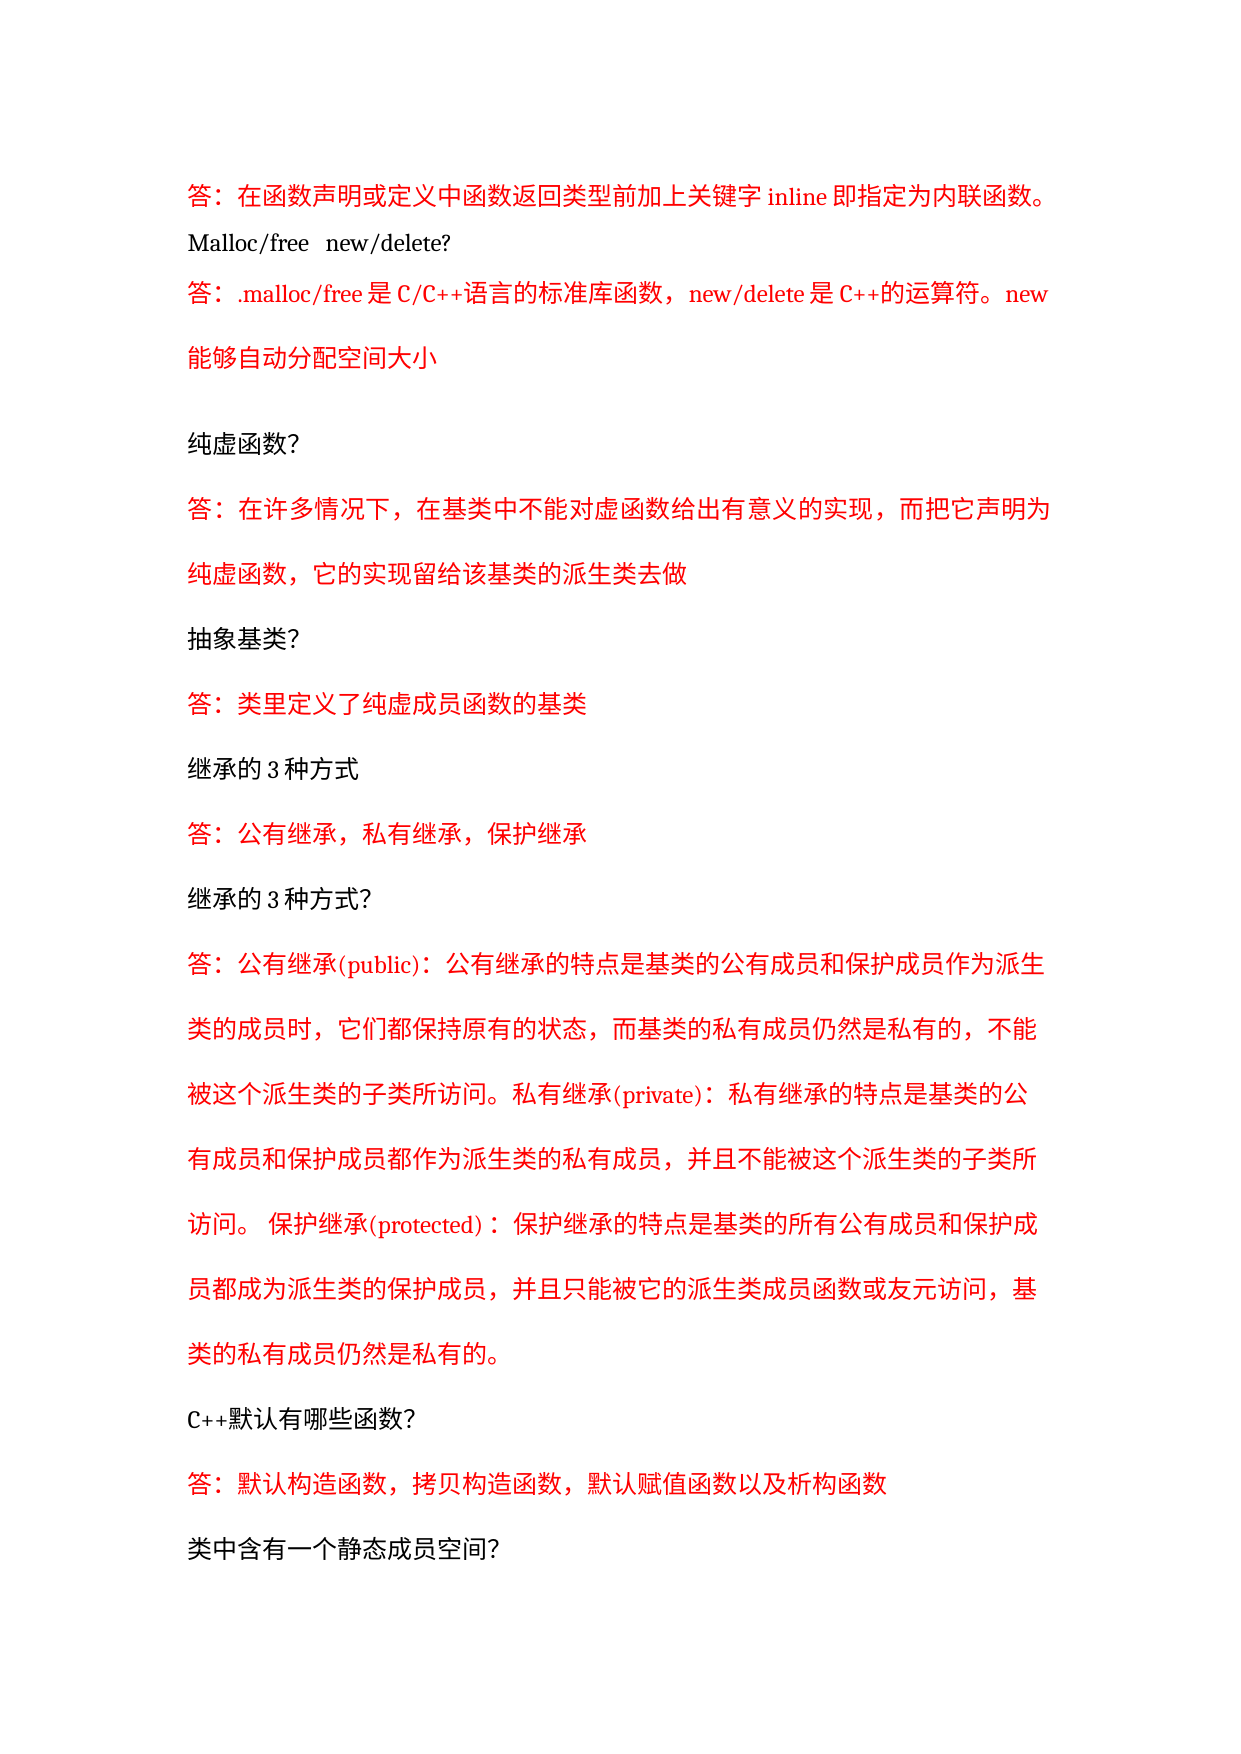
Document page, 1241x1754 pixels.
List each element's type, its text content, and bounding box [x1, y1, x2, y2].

text 继承的3种方式？ [187, 865, 1053, 930]
text C++默认有哪些函数？ [187, 1385, 1053, 1450]
text Malloc/free new/delete? [187, 227, 1053, 259]
text 纯虚函数？ [187, 410, 1053, 475]
text 答：公有继承，私有继承，保护继承 [187, 800, 1053, 865]
text 答：默认构造函数，拷贝构造函数，默认赋值函数以及析构函数 [187, 1450, 1053, 1515]
text 答：在函数声明或定义中函数返回类型前加上关键字inline即指定为内联函数。 [187, 162, 1053, 227]
text 答：在许多情况下，在基类中不能对虚函数给出有意义的实现，而把它声明为纯虚函数，它的实现留给该基类的派生类去做 [187, 475, 1053, 605]
text 答：.malloc/free是C/C++语言的标准库函数，new/delete是C++的运算符。new能够自动分配空间大小 [187, 259, 1053, 389]
text 答：类里定义了纯虚成员函数的基类 [187, 670, 1053, 735]
text 答：公有继承(public)：公有继承的特点是基类的公有成员和保护成员作为派生类的成员时，它们都保持原有的状态，而基类的私有成员仍然是私有的，不能被这个派生类的子类所访问。私有继承(private)：私有继承的特点是基类的公有成员和保护成员都作为派生类的私有成员，并且不能被这个派生类的子类所访问。 保护继承(protected) ：保护继承的特点是基类的所有公有成员和保护成员都成为派生类的保护成员，并且只能被它的派生类成员函数或友元访问，基类的私有成员仍然是私有的。 [187, 930, 1053, 1385]
text 继承的3种方式 [187, 735, 1053, 800]
text 类中含有一个静态成员空间？ [187, 1515, 1053, 1580]
text 抽象基类？ [187, 605, 1053, 670]
